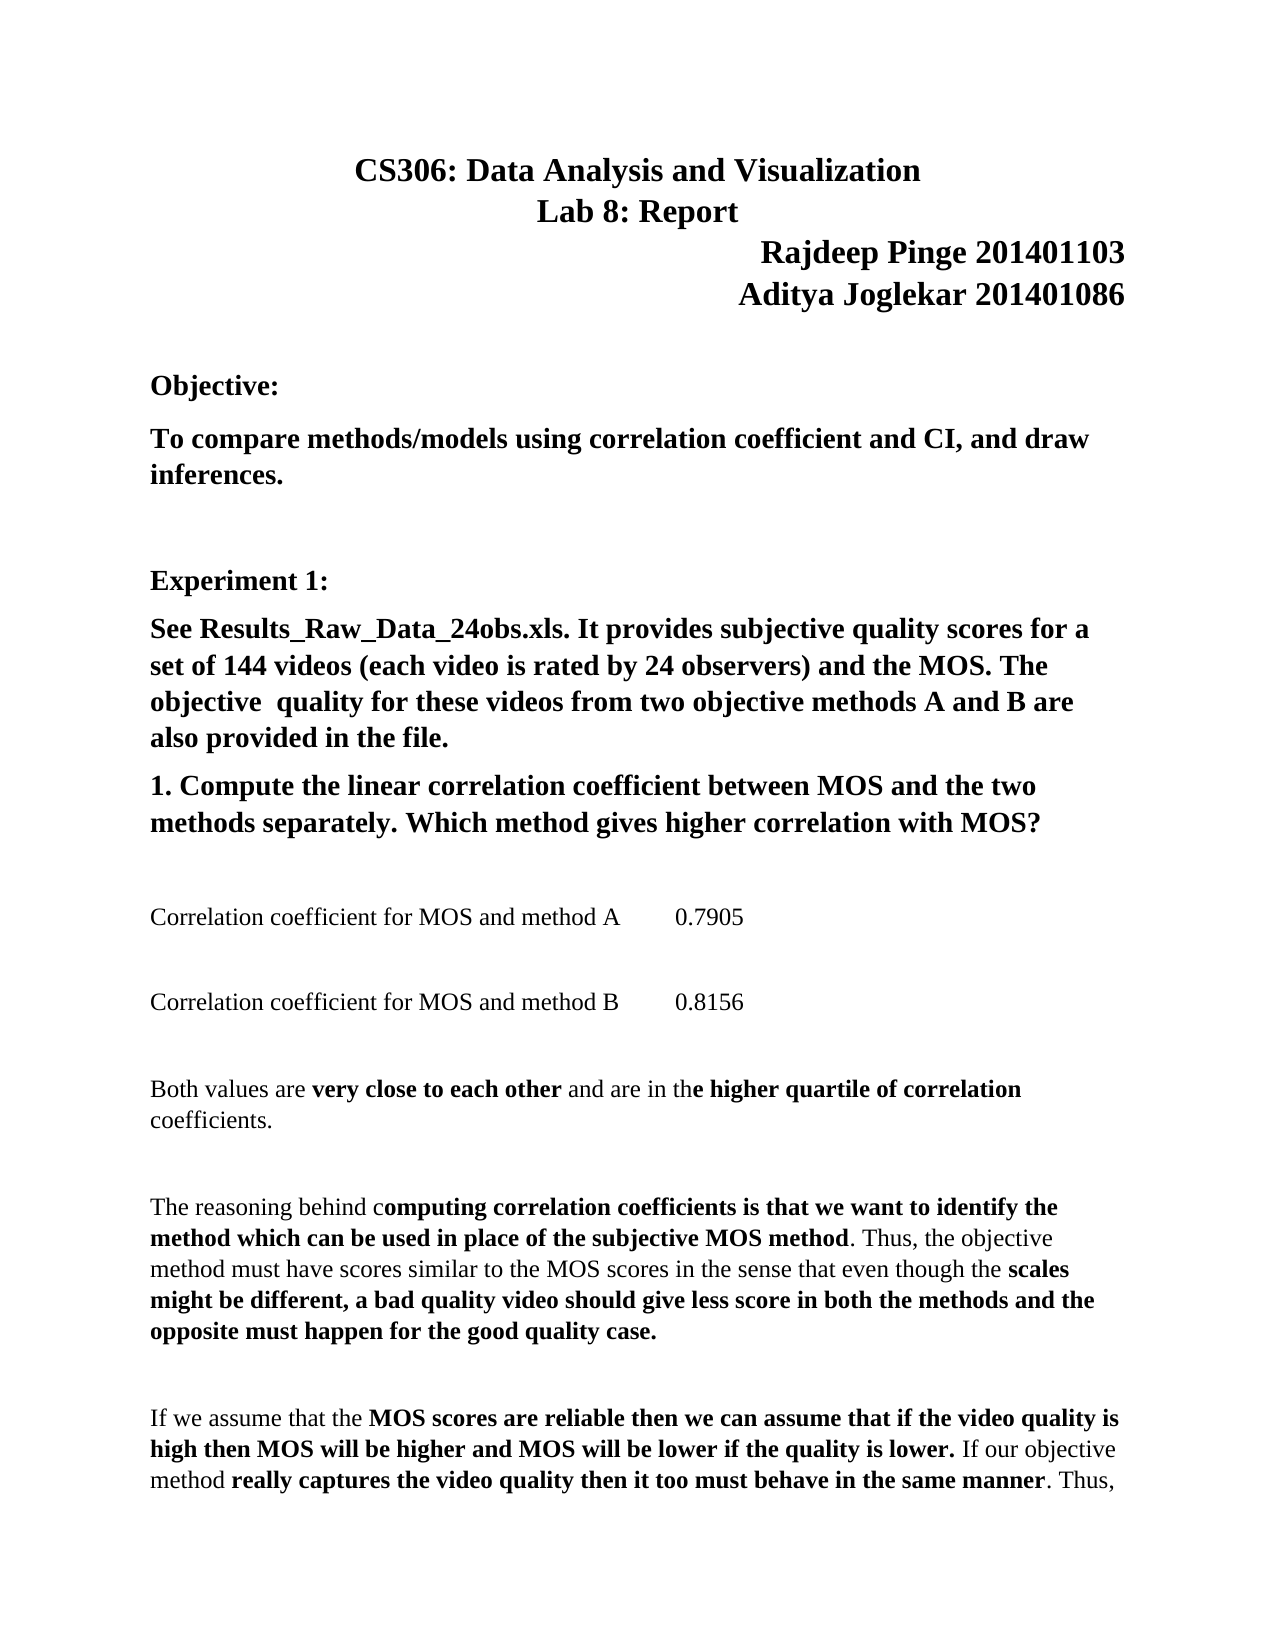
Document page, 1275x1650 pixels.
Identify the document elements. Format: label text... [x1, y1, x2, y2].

text See Results_Raw_Data_24obs.xls. It provides subjective quality scores for a set of 144 videos (each video is rated by 24 observers) and the MOS. The objective quality for these videos from two objective methods A and B are also provided in the file. [150, 611, 1125, 753]
text Lab 8: Report [150, 191, 1125, 230]
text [150, 1403, 1125, 1494]
text Experiment 1: [150, 563, 1125, 596]
text Correlation coefficient for MOS and method A 0.7905 [150, 902, 1125, 931]
text Rajdeep Pinge 201401103 [150, 233, 1125, 271]
text The reasoning behind computing correlation coefficients is that we want to identify the method which can be used in place of the subjective MOS method. Thus, the objective method must have scores similar to the MOS scores in the sense that even though the scales might be different, a bad quality video should give less score in both the methods and the opposite must happen for the good quality case. [150, 1192, 1125, 1345]
text Objective: [150, 368, 1125, 402]
text Both values are very close to each other and are in the higher quartile of correlation coefficients. [150, 1074, 1125, 1133]
text 1. Compute the linear correlation coefficient between MOS and the two methods separately. Which method gives higher correlation with MOS? [150, 768, 1125, 838]
text Aditya Joglekar 201401086 [150, 274, 1125, 312]
text CS306: Data Analysis and Visualization [150, 150, 1125, 188]
text Correlation coefficient for MOS and method B 0.8156 [150, 987, 1125, 1015]
text To compare methods/models using correlation coefficient and CI, and draw inferences. [150, 421, 1125, 491]
